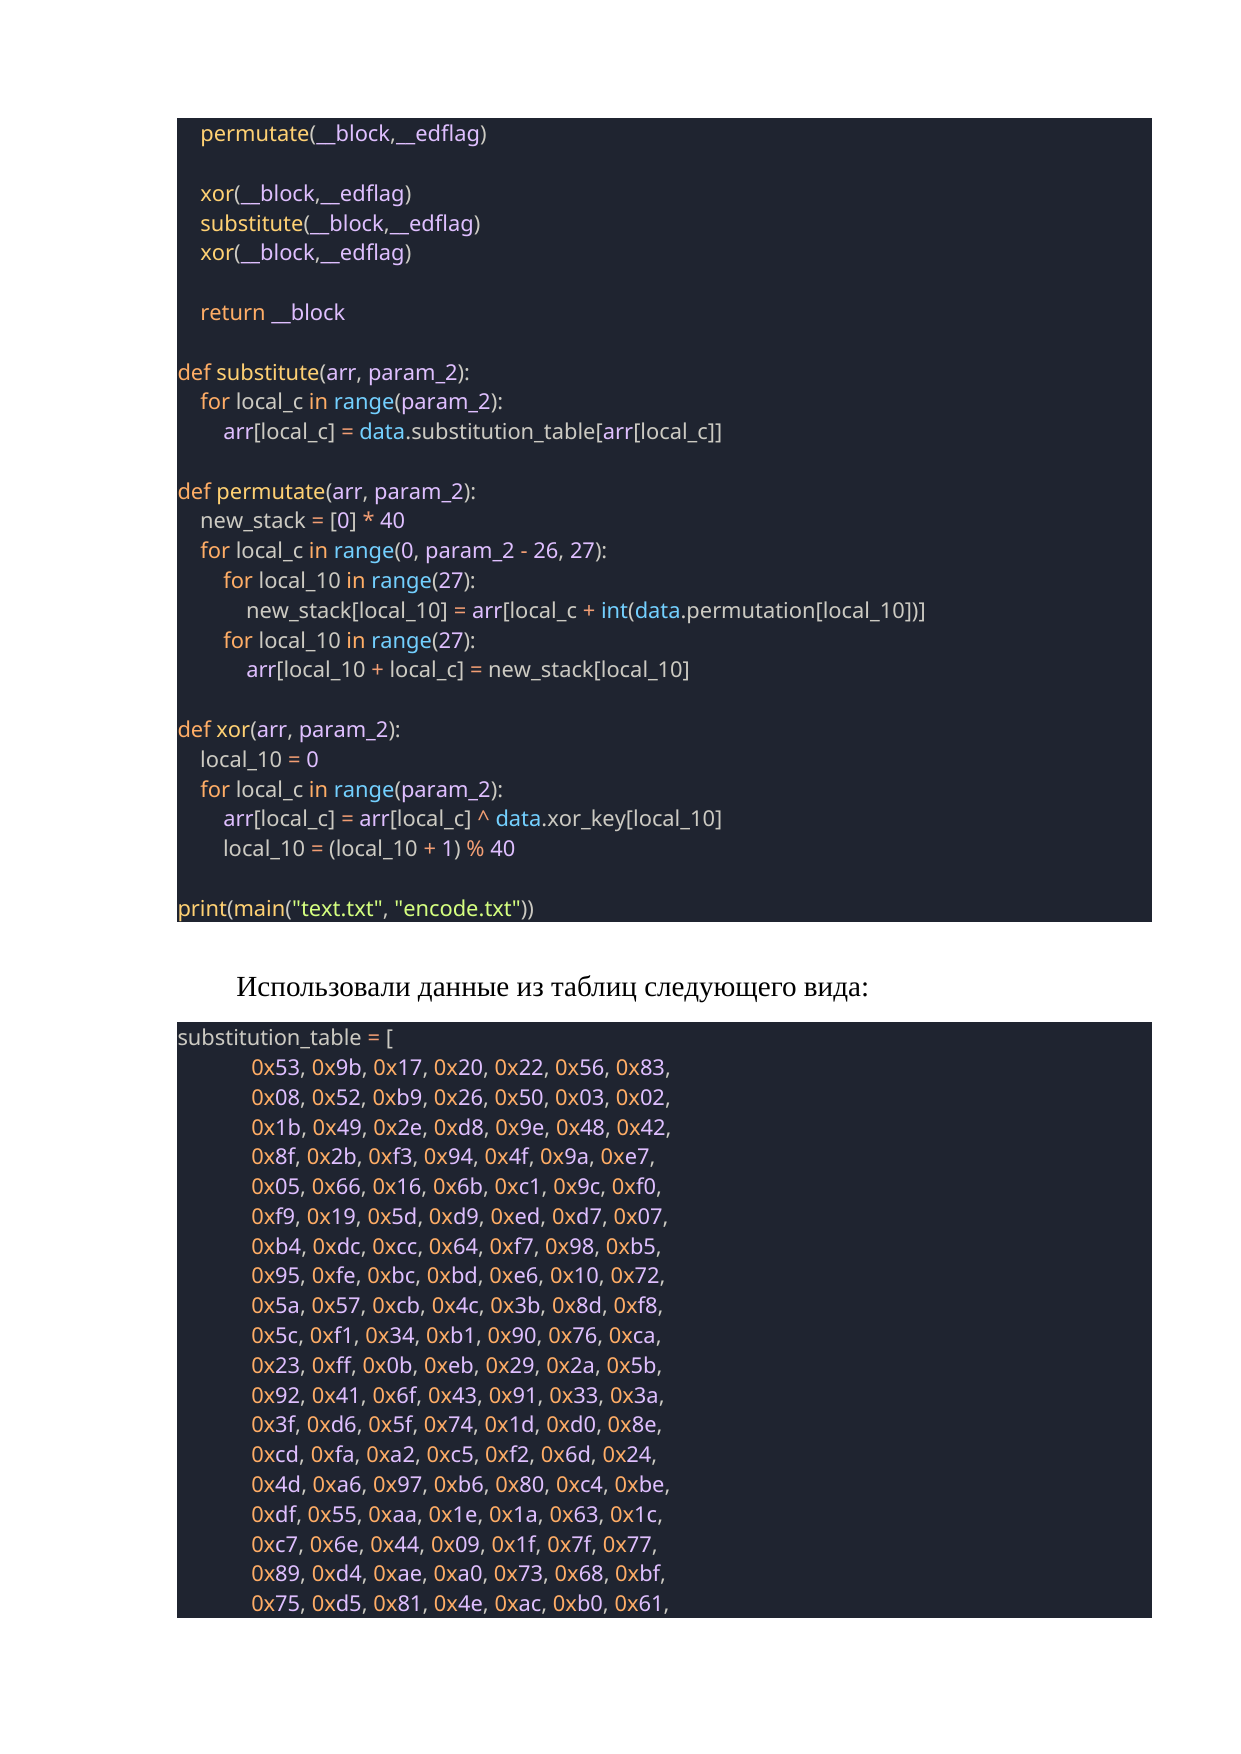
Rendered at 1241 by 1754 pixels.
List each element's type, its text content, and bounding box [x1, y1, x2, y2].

text 0x89, 0xd4, 0xae, 0xa0, 0x73, 0x68, 0xbf, [177, 1558, 1152, 1588]
text 0x4d, 0xa6, 0x97, 0xb6, 0x80, 0xc4, 0xbe, [177, 1469, 1152, 1499]
text arr[local_c] = arr[local_c] ^ data.xor_key[local_10] [177, 803, 1152, 833]
text substitution_table = [ [177, 1022, 1152, 1052]
text new_stack = [0] * 40 [177, 505, 1152, 535]
text local_10 = (local_10 + 1) % 40 [177, 833, 1152, 863]
text local_10 = 0 [177, 744, 1152, 773]
text 0xcd, 0xfa, 0xa2, 0xc5, 0xf2, 0x6d, 0x24, [177, 1439, 1152, 1469]
text 0xb4, 0xdc, 0xcc, 0x64, 0xf7, 0x98, 0xb5, [177, 1231, 1152, 1261]
text 0x95, 0xfe, 0xbc, 0xbd, 0xe6, 0x10, 0x72, [177, 1261, 1152, 1290]
text substitute(__block,__edflag) [177, 207, 1152, 237]
text 0x23, 0xff, 0x0b, 0xeb, 0x29, 0x2a, 0x5b, [177, 1350, 1152, 1380]
text 0x92, 0x41, 0x6f, 0x43, 0x91, 0x33, 0x3a, [177, 1380, 1152, 1409]
text 0x5a, 0x57, 0xcb, 0x4c, 0x3b, 0x8d, 0xf8, [177, 1290, 1152, 1320]
text 0x8f, 0x2b, 0xf3, 0x94, 0x4f, 0x9a, 0xe7, [177, 1141, 1152, 1171]
text arr[local_10 + local_c] = new_stack[local_10] [177, 654, 1152, 684]
text 0x08, 0x52, 0xb9, 0x26, 0x50, 0x03, 0x02, [177, 1082, 1152, 1112]
text print(main("text.txt", "encode.txt")) [177, 893, 1152, 922]
text xor(__block,__edflag) [177, 178, 1152, 207]
text 0x1b, 0x49, 0x2e, 0xd8, 0x9e, 0x48, 0x42, [177, 1112, 1152, 1141]
text for local_10 in range(27): [177, 565, 1152, 595]
text 0xdf, 0x55, 0xaa, 0x1e, 0x1a, 0x63, 0x1c, [177, 1499, 1152, 1529]
text return __block [177, 297, 1152, 327]
text for local_c in range(0, param_2 - 26, 27): [177, 535, 1152, 565]
text permutate(__block,__edflag) [177, 118, 1152, 148]
text for local_c in range(param_2): [177, 773, 1152, 803]
text arr[local_c] = data.substitution_table[arr[local_c]] [177, 416, 1152, 446]
text 0x5c, 0xf1, 0x34, 0xb1, 0x90, 0x76, 0xca, [177, 1320, 1152, 1350]
text Использовали данные из таблиц следующего вида: [177, 969, 1152, 1003]
text new_stack[local_10] = arr[local_c + int(data.permutation[local_10])] [177, 595, 1152, 624]
text 0x3f, 0xd6, 0x5f, 0x74, 0x1d, 0xd0, 0x8e, [177, 1409, 1152, 1439]
text for local_10 in range(27): [177, 624, 1152, 654]
text 0x75, 0xd5, 0x81, 0x4e, 0xac, 0xb0, 0x61, [177, 1588, 1152, 1618]
text def substitute(arr, param_2): [177, 356, 1152, 386]
text 0xc7, 0x6e, 0x44, 0x09, 0x1f, 0x7f, 0x77, [177, 1529, 1152, 1558]
text 0x53, 0x9b, 0x17, 0x20, 0x22, 0x56, 0x83, [177, 1052, 1152, 1082]
text def xor(arr, param_2): [177, 714, 1152, 744]
text 0xf9, 0x19, 0x5d, 0xd9, 0xed, 0xd7, 0x07, [177, 1201, 1152, 1231]
text xor(__block,__edflag) [177, 237, 1152, 267]
text for local_c in range(param_2): [177, 386, 1152, 416]
text 0x05, 0x66, 0x16, 0x6b, 0xc1, 0x9c, 0xf0, [177, 1171, 1152, 1201]
text def permutate(arr, param_2): [177, 476, 1152, 505]
